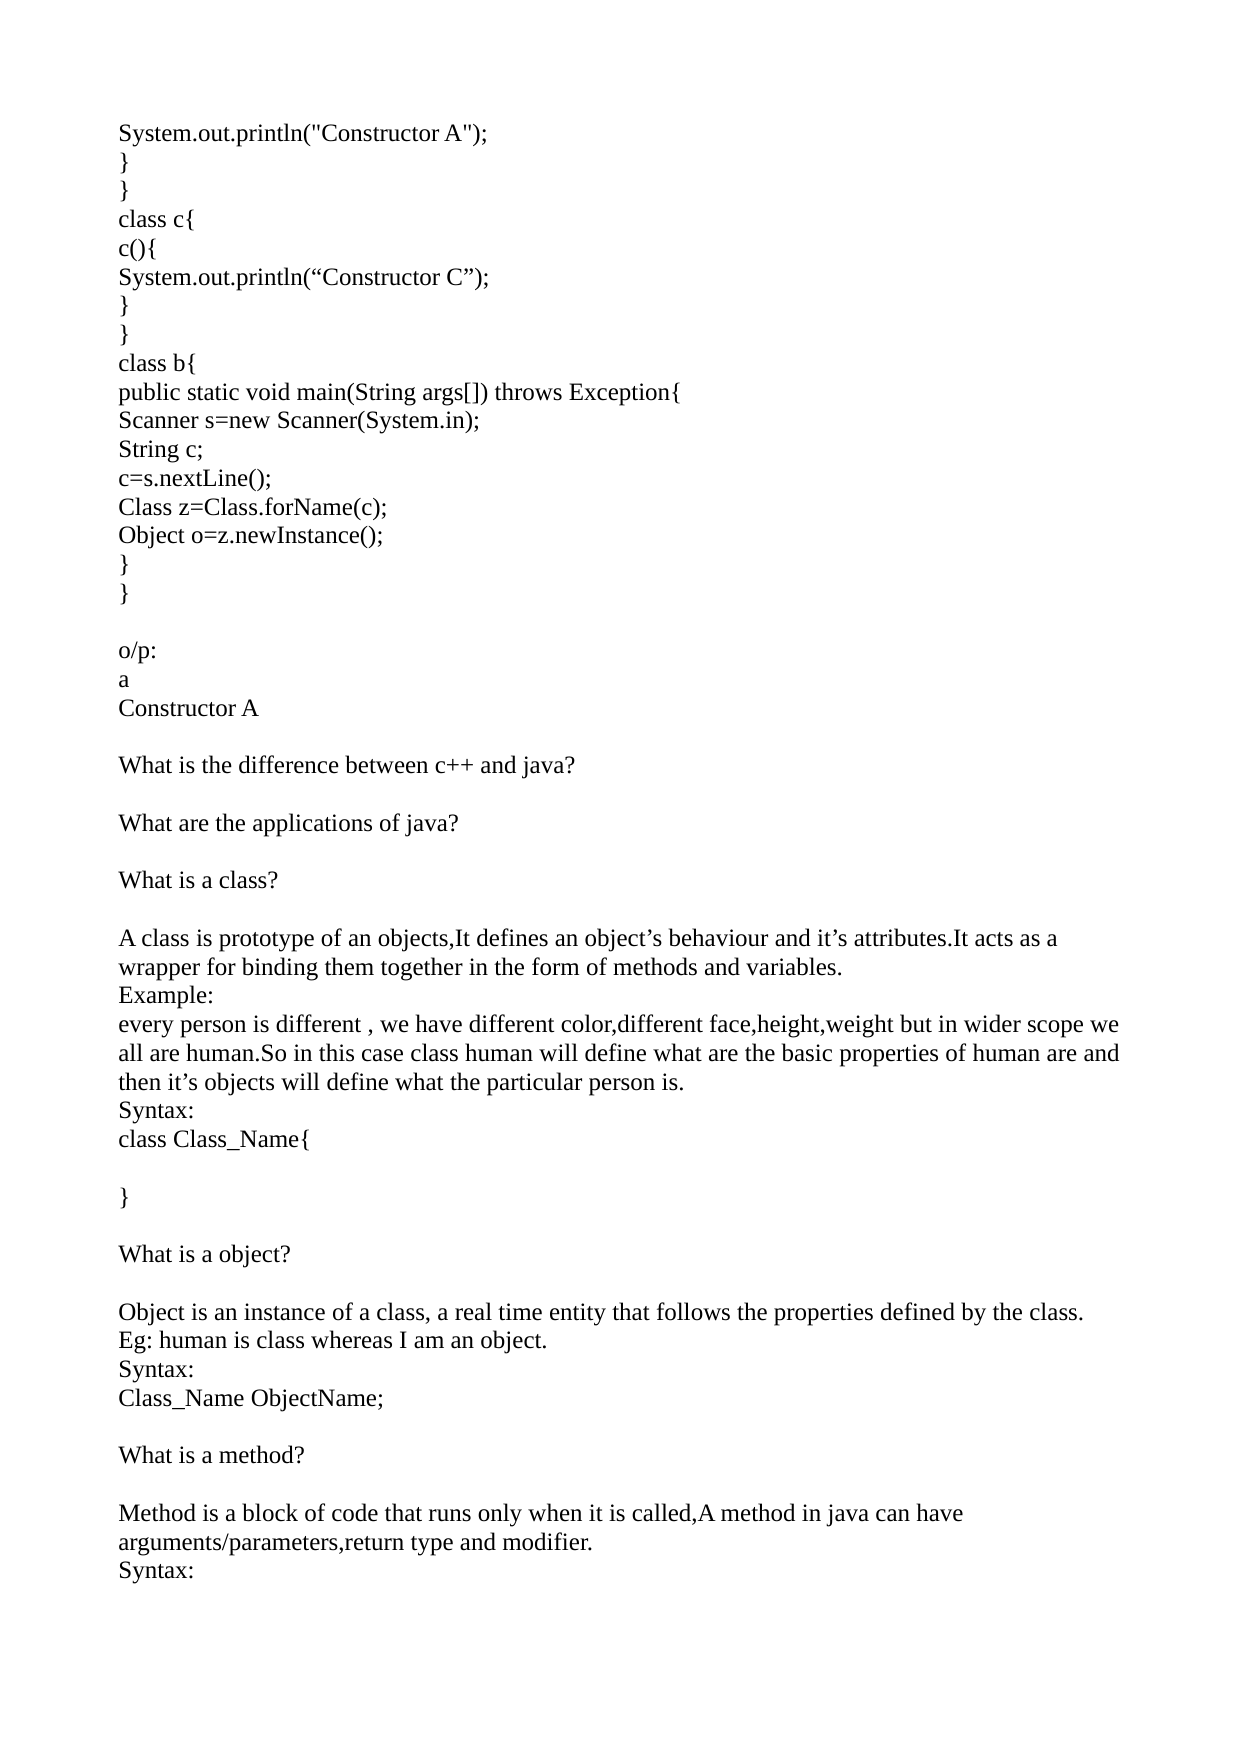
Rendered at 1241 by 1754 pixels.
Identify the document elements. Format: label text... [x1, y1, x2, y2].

text } [118, 578, 1122, 607]
text Eg: human is class whereas I am an object. [118, 1326, 1122, 1354]
text System.out.println(“Constructor C”); [118, 262, 1122, 291]
text Class z=Class.forName(c); [118, 492, 1122, 521]
text Object is an instance of a class, a real time entity that follows the properties defined by the class. [118, 1297, 1122, 1326]
text String c; [118, 434, 1122, 463]
text What is the difference between c++ and java? [118, 751, 1122, 779]
text What is a class? [118, 866, 1122, 894]
text class c{ [118, 204, 1122, 233]
text Constructor A [118, 693, 1122, 722]
text o/p: [118, 636, 1122, 664]
text every person is different , we have different color,different face,height,weight but in wider scope we all are human.So in this case class human will define what are the basic properties of human are and then it’s objects will define what the particular person is. [118, 1009, 1122, 1096]
text } [118, 319, 1122, 348]
text A class is prototype of an objects,It defines an object’s behaviour and it’s attributes.It acts as a wrapper for binding them together in the form of methods and variables. [118, 923, 1122, 981]
text a [118, 664, 1122, 693]
text class b{ [118, 348, 1122, 377]
text What is a method? [118, 1441, 1122, 1469]
text What is a object? [118, 1239, 1122, 1268]
text What are the applications of java? [118, 808, 1122, 837]
text Method is a block of code that runs only when it is called,A method in java can have arguments/parameters,return type and modifier. [118, 1498, 1122, 1556]
text Example: [118, 981, 1122, 1009]
text } [118, 549, 1122, 578]
text Syntax: [118, 1556, 1122, 1584]
text public static void main(String args[]) throws Exception{ [118, 377, 1122, 406]
text } [118, 147, 1122, 176]
text c(){ [118, 233, 1122, 262]
text Syntax: [118, 1354, 1122, 1383]
text System.out.println("Constructor A"); [118, 118, 1122, 147]
text Class_Name ObjectName; [118, 1383, 1122, 1412]
text } [118, 176, 1122, 204]
text } [118, 1182, 1122, 1211]
text Scanner s=new Scanner(System.in); [118, 406, 1122, 434]
text } [118, 291, 1122, 319]
text class Class_Name{ [118, 1124, 1122, 1153]
text Object o=z.newInstance(); [118, 521, 1122, 549]
text c=s.nextLine(); [118, 463, 1122, 492]
text Syntax: [118, 1096, 1122, 1124]
